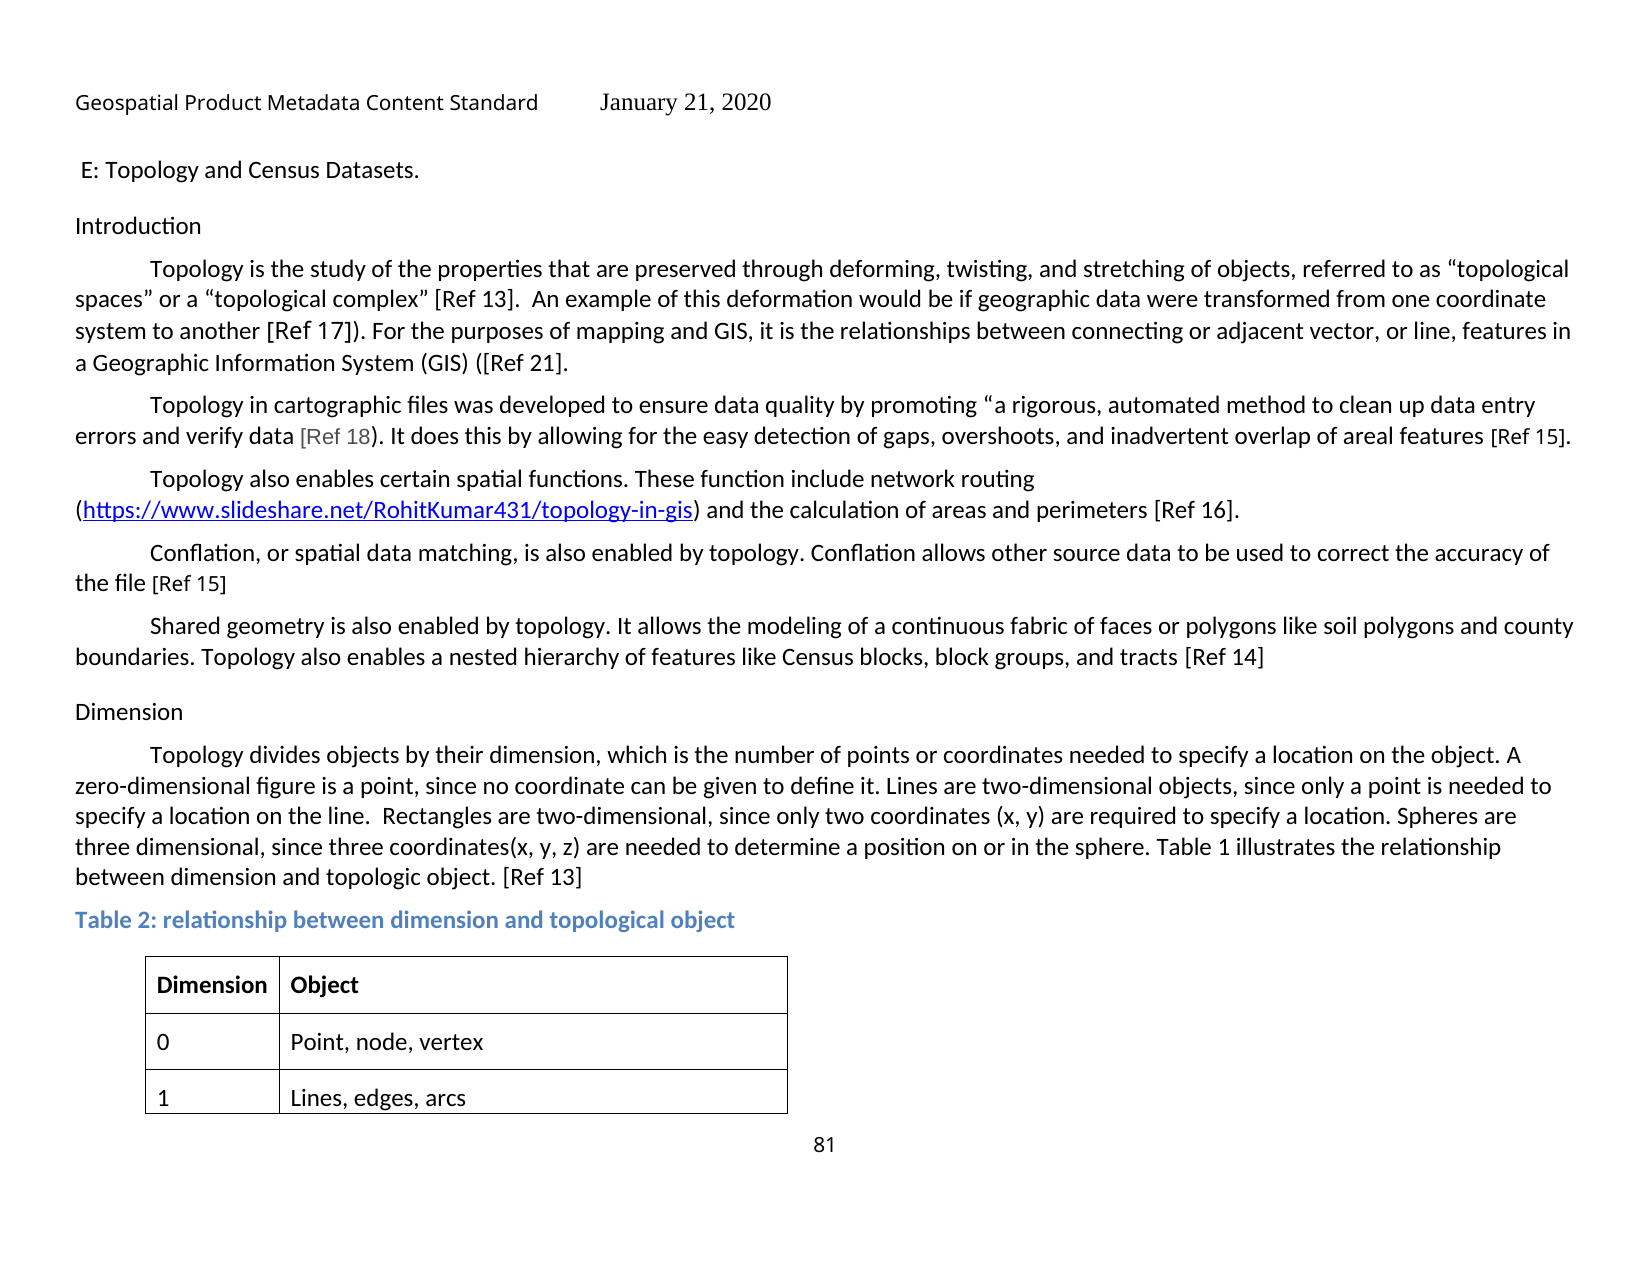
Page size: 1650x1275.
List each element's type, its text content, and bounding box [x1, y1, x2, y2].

text Conflation, or spatial data matching, is also enabled by topology. Conflation allows other source data to be used to correct the accuracy of the file [Ref 15] [75, 537, 1575, 598]
text Table 2: relationship between dimension and topological object [75, 904, 1575, 935]
text Topology divides objects by their dimension, which is the number of points or coordinates needed to specify a location on the object. A zero-dimensional figure is a point, since no coordinate can be given to define it. Lines are two-dimensional objects, since only a point is needed to specify a location on the line. Rectangles are two-dimensional, since only two coordinates (x, y) are required to specify a location. Spheres are three dimensional, since three coordinates(x, y, z) are needed to determine a position on or in the sphere. Table 1 illustrates the relationship between dimension and topologic object. [Ref 13] [75, 739, 1575, 892]
table_cell 0 [146, 1014, 279, 1069]
table_header Object [280, 957, 787, 1012]
subtitle E: Topology and Census Datasets. [75, 154, 1575, 185]
table_cell 1 [146, 1070, 279, 1113]
table_cell Point, node, vertex [280, 1014, 787, 1069]
table_header Dimension [146, 957, 279, 1012]
text Topology in cartographic files was developed to ensure data quality by promoting “a rigorous, automated method to clean up data entry errors and verify data [Ref 18). It does this by allowing for the easy detection of gaps, overshoots, and inadvertent overlap of areal features [Ref 15]. [75, 390, 1575, 451]
text Topology is the study of the properties that are preserved through deforming, twisting, and stretching of objects, referred to as “topological spaces” or a “topological complex” [Ref 13]. An example of this deformation would be if geographic data were transformed from one coordinate system to another [Ref 17]). For the purposes of mapping and GIS, it is the relationships between connecting or adjacent vector, or line, features in a Geographic Information System (GIS) ([Ref 21]. [75, 253, 1575, 377]
subtitle Dimension [75, 696, 1575, 727]
table_cell Lines, edges, arcs [280, 1070, 787, 1113]
text Shared geometry is also enabled by topology. It allows the modeling of a continuous fabric of faces or polygons like soil polygons and county boundaries. Topology also enables a nested hierarchy of features like Census blocks, block groups, and tracts [Ref 14] [75, 610, 1575, 671]
text Topology also enables certain spatial functions. These function include network routing (https://www.slideshare.net/RohitKumar431/topology-in-gis) and the calculation of areas and perimeters [Ref 16]. [75, 463, 1575, 524]
subtitle Introduction [75, 210, 1575, 241]
